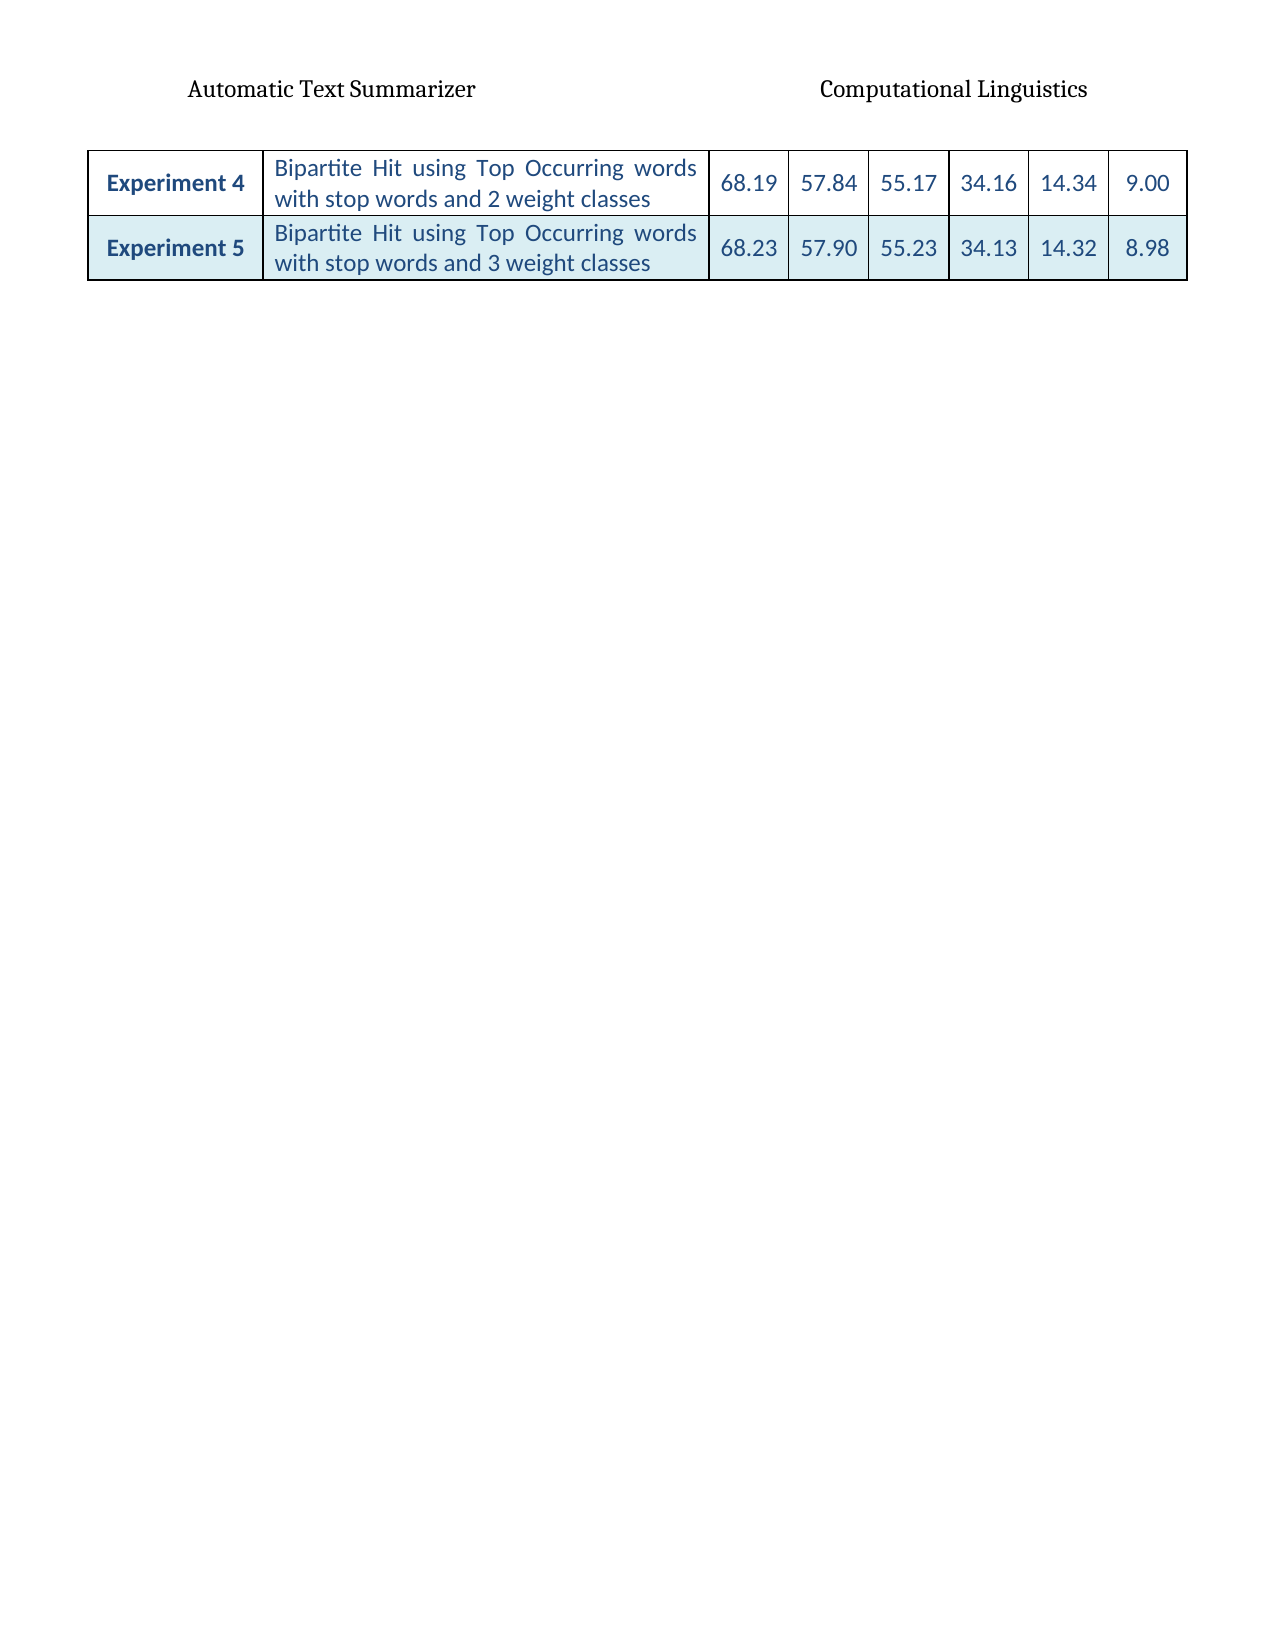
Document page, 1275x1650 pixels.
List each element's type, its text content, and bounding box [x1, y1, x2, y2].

table_cell 8.98 [1109, 216, 1186, 279]
table_cell Bipartite Hit using Top Occurring words with stop words and 3 weight classes [264, 216, 708, 279]
table_cell Bipartite Hit using Top Occurring words with stop words and 2 weight classes [264, 151, 708, 214]
table_cell 68.19 [710, 151, 788, 214]
table_cell 57.90 [789, 216, 868, 279]
table_cell Experiment 5 [89, 216, 262, 279]
table_cell 34.13 [950, 216, 1028, 279]
table_cell 55.17 [869, 151, 948, 214]
table_cell 55.23 [869, 216, 948, 279]
table_cell 14.32 [1029, 216, 1108, 279]
table_cell 14.34 [1029, 151, 1108, 214]
table_cell 57.84 [789, 151, 868, 214]
table_cell Experiment 4 [89, 151, 262, 214]
table_cell 34.16 [950, 151, 1028, 214]
table_cell 9.00 [1109, 151, 1186, 214]
table_cell 68.23 [710, 216, 788, 279]
